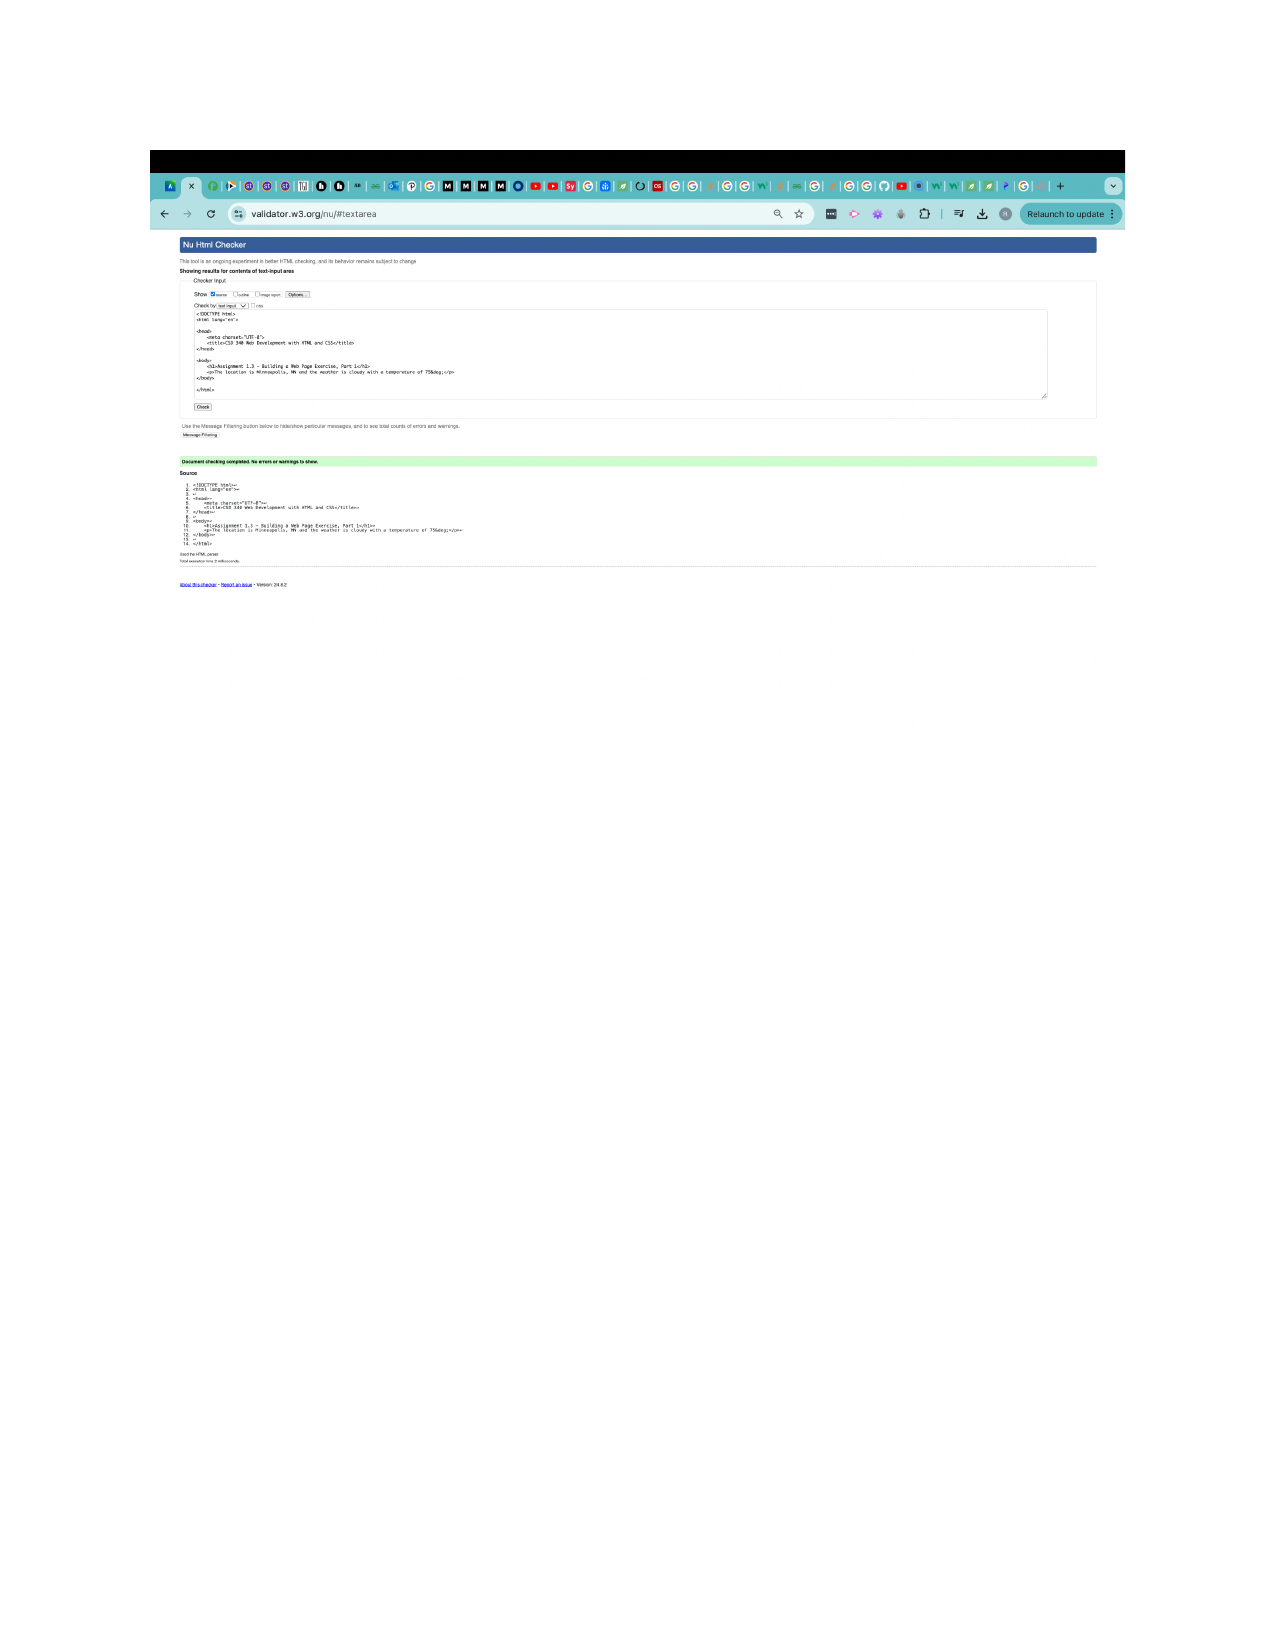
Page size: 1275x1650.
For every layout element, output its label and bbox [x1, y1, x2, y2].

picture [150, 150, 1125, 784]
